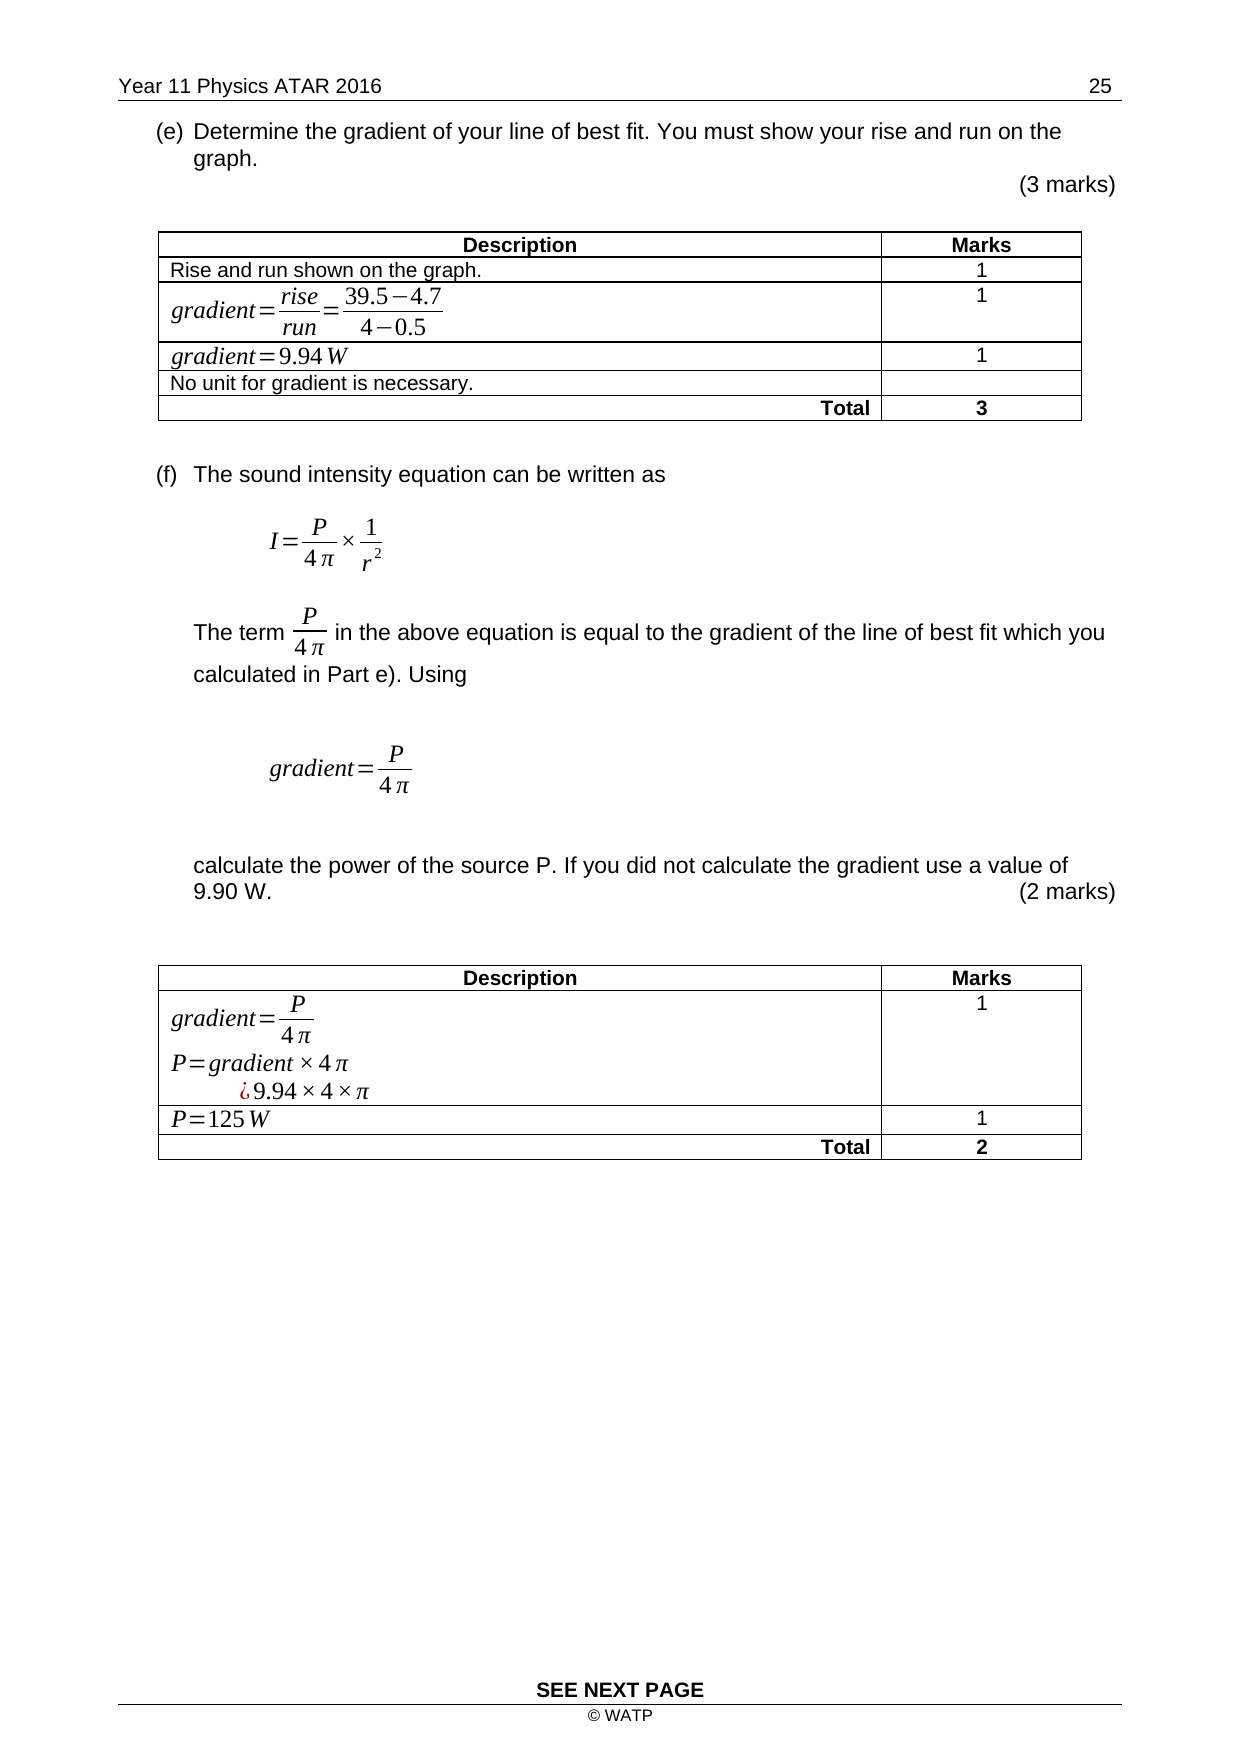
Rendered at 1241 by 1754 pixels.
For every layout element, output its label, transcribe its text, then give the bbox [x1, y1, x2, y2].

list Determine the gradient of your line of best fit. You must show your rise and run on the graph. [156, 118, 1122, 171]
text The term in the above equation is equal to the gradient of the line of best fit which you calculated in Part e). Using [193, 602, 1122, 688]
list The sound intensity equation can be written as [156, 461, 1122, 487]
text (3 marks) [118, 171, 1122, 197]
text calculate the power of the source P. If you did not calculate the gradient use a value of 9.90 W. (2 marks) [193, 852, 1122, 905]
